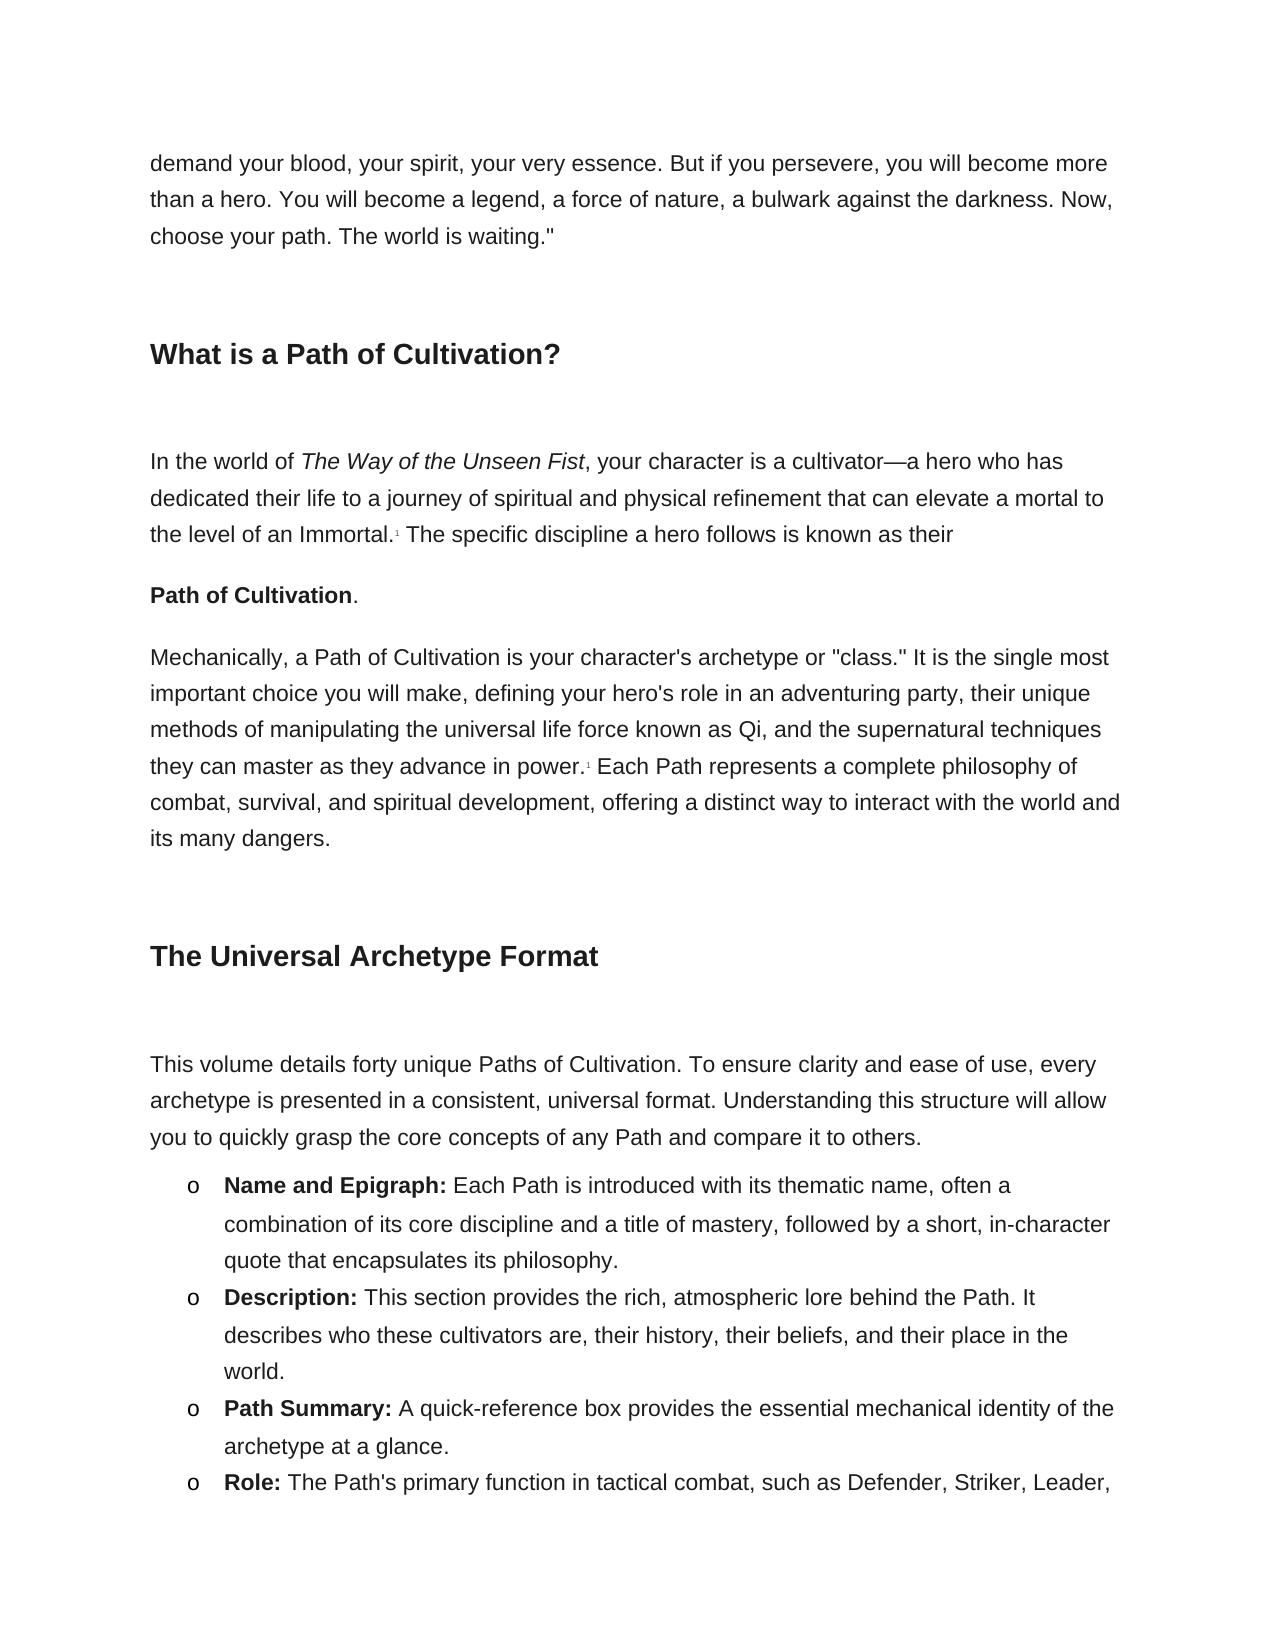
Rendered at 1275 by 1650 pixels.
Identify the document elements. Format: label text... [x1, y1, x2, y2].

subtitle What is a Path of Cultivation? [150, 337, 1125, 370]
list Path Summary: A quick-reference box provides the essential mechanical identity of the archetype at a glance. [186, 1394, 1125, 1459]
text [150, 150, 1125, 249]
list Name and Epigraph: Each Path is introduced with its thematic name, often a combination of its core discipline and a title of mastery, followed by a short, in-character quote that encapsulates its philosophy. [186, 1172, 1125, 1273]
text Path of Cultivation. [150, 582, 1125, 609]
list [186, 1469, 1125, 1498]
text This volume details forty unique Paths of Cultivation. To ensure clarity and ease of use, every archetype is presented in a consistent, universal format. Understanding this structure will allow you to quickly grasp the core concepts of any Path and compare it to others. [150, 1051, 1125, 1150]
text Mechanically, a Path of Cultivation is your character's archetype or "class." It is the single most important choice you will make, defining your hero's role in an adventuring party, their unique methods of manipulating the universal life force known as Qi, and the supernatural techniques they can master as they advance in power.1 Each Path represents a complete philosophy of combat, survival, and spiritual development, offering a distinct way to interact with the world and its many dangers. [150, 644, 1125, 852]
text In the world of The Way of the Unseen Fist, your character is a cultivator—a hero who has dedicated their life to a journey of spiritual and physical refinement that can elevate a mortal to the level of an Immortal.1 The specific discipline a hero follows is known as their [150, 448, 1125, 547]
list Description: This section provides the rich, atmospheric lore behind the Path. It describes who these cultivators are, their history, their beliefs, and their place in the world. [186, 1283, 1125, 1384]
subtitle The Universal Archetype Format [150, 939, 1125, 973]
